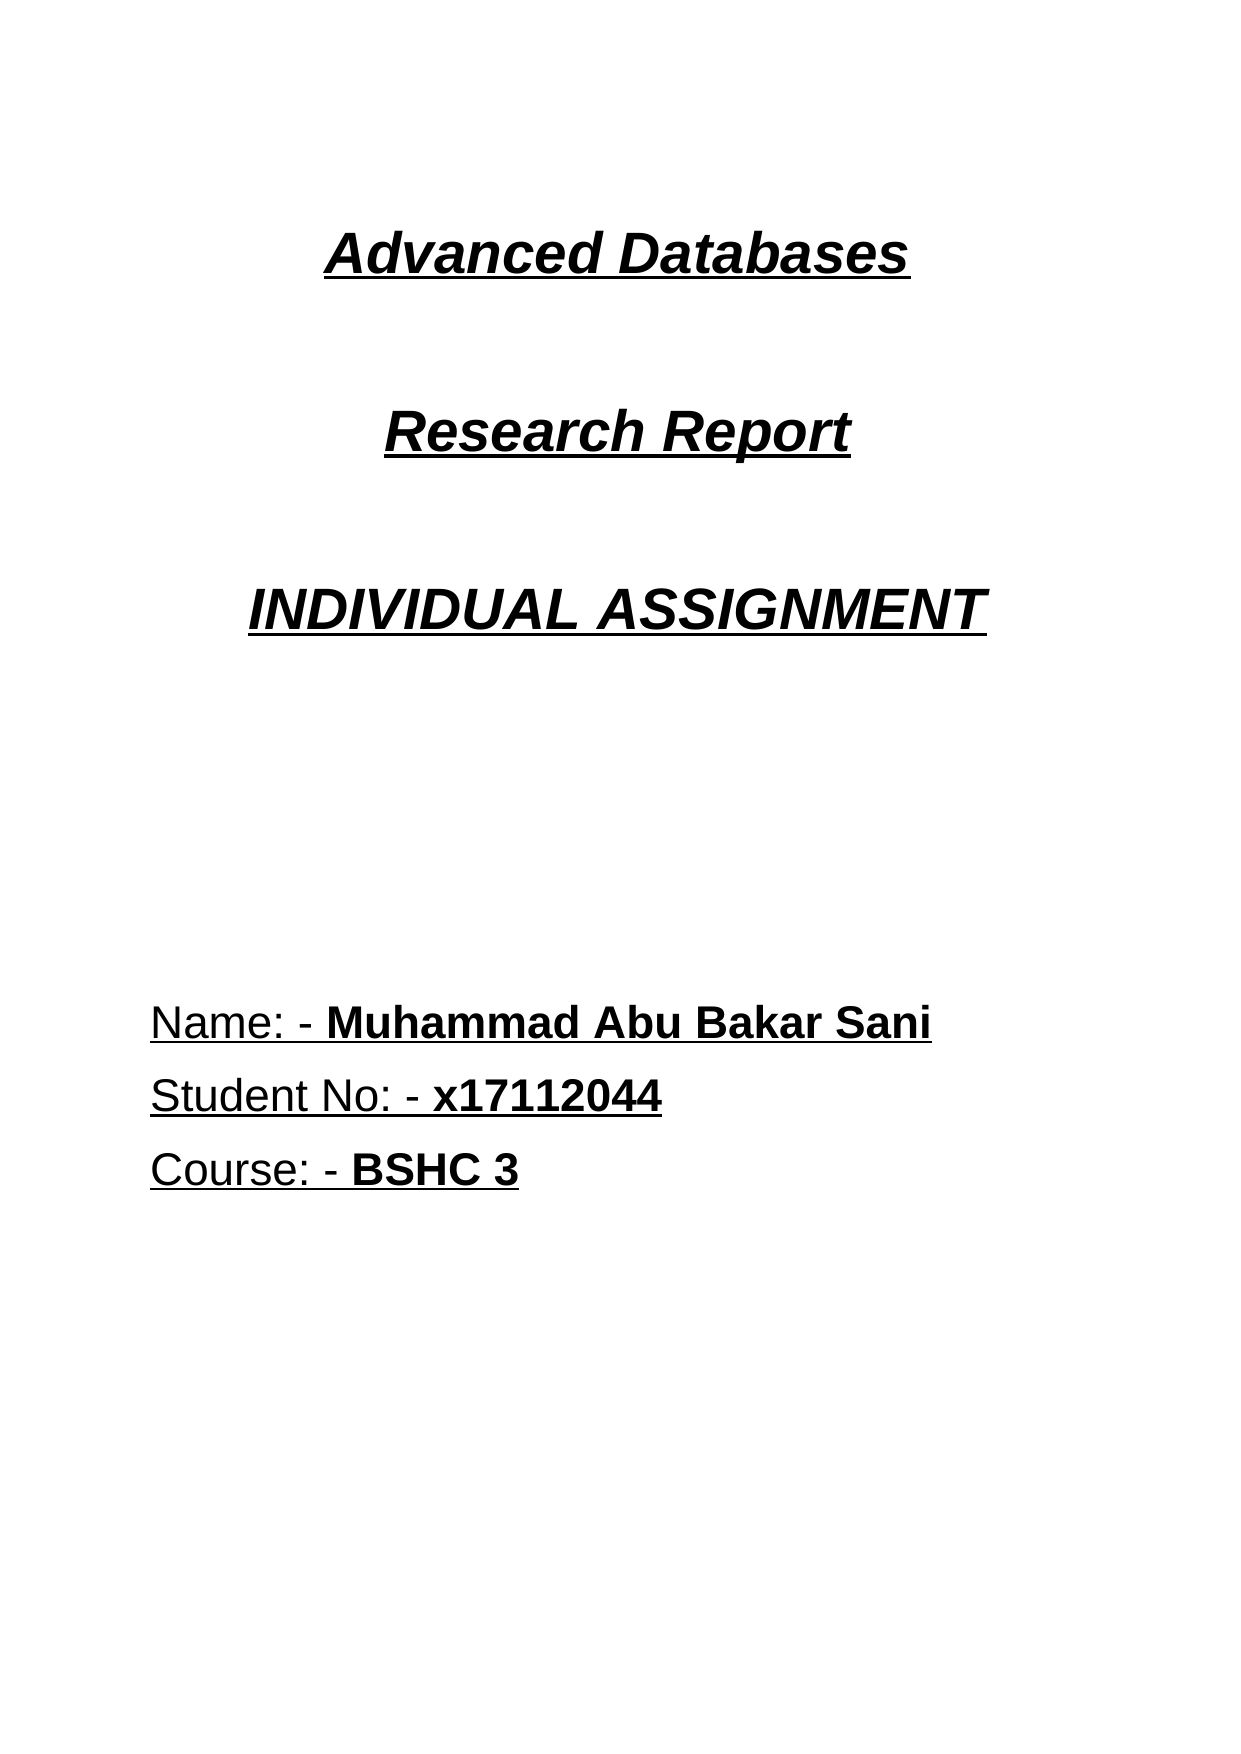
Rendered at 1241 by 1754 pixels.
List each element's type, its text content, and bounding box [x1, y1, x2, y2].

text Research Report [150, 396, 1090, 463]
text Name: - Muhammad Abu Bakar Sani [150, 995, 1090, 1048]
text Student No: - x17112044 [150, 1069, 1090, 1121]
text Course: - BSHC 3 [150, 1142, 1090, 1195]
text INDIVIDUAL ASSIGNMENT [150, 574, 1090, 642]
text Advanced Databases [150, 218, 1090, 285]
